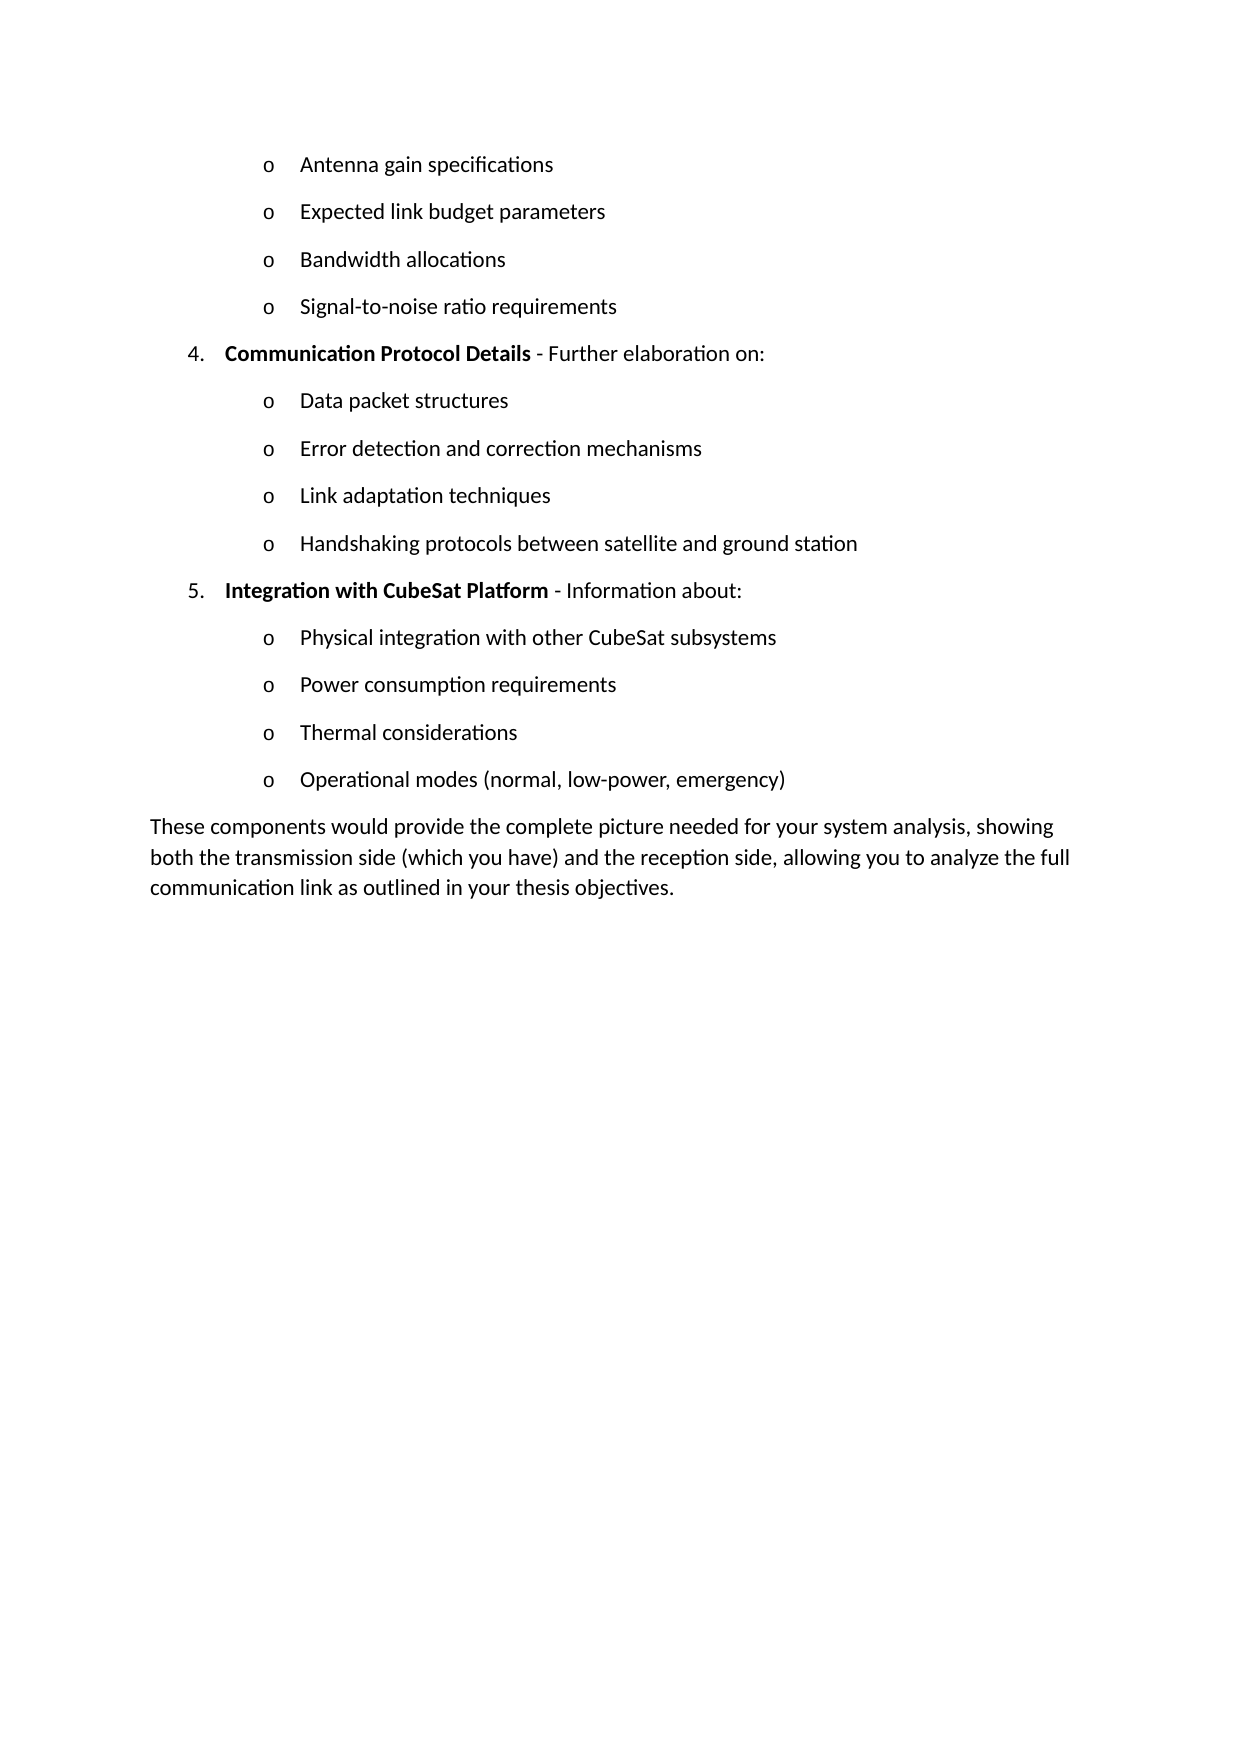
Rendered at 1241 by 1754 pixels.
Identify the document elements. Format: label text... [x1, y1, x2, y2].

list Integration with CubeSat Platform - Information about: [187, 576, 1090, 604]
list Physical integration with other CubeSat subsystems [262, 623, 1090, 651]
list Link adaptation techniques [262, 481, 1090, 510]
list Operational modes (normal, low-power, emergency) [262, 765, 1090, 794]
list Antenna gain specifications [262, 150, 1090, 178]
list Error detection and correction mechanisms [262, 434, 1090, 462]
list Signal-to-noise ratio requirements [262, 292, 1090, 321]
list Power consumption requirements [262, 670, 1090, 699]
list Bandwidth allocations [262, 245, 1090, 273]
list Data packet structures [262, 386, 1090, 415]
list Expected link budget parameters [262, 197, 1090, 226]
list Thermal considerations [262, 718, 1090, 746]
text These components would provide the complete picture needed for your system analysis, showing both the transmission side (which you have) and the reception side, allowing you to analyze the full communication link as outlined in your thesis objectives. [150, 812, 1090, 901]
list Handshaking protocols between satellite and ground station [262, 529, 1090, 557]
list Communication Protocol Details - Further elaboration on: [187, 339, 1090, 368]
